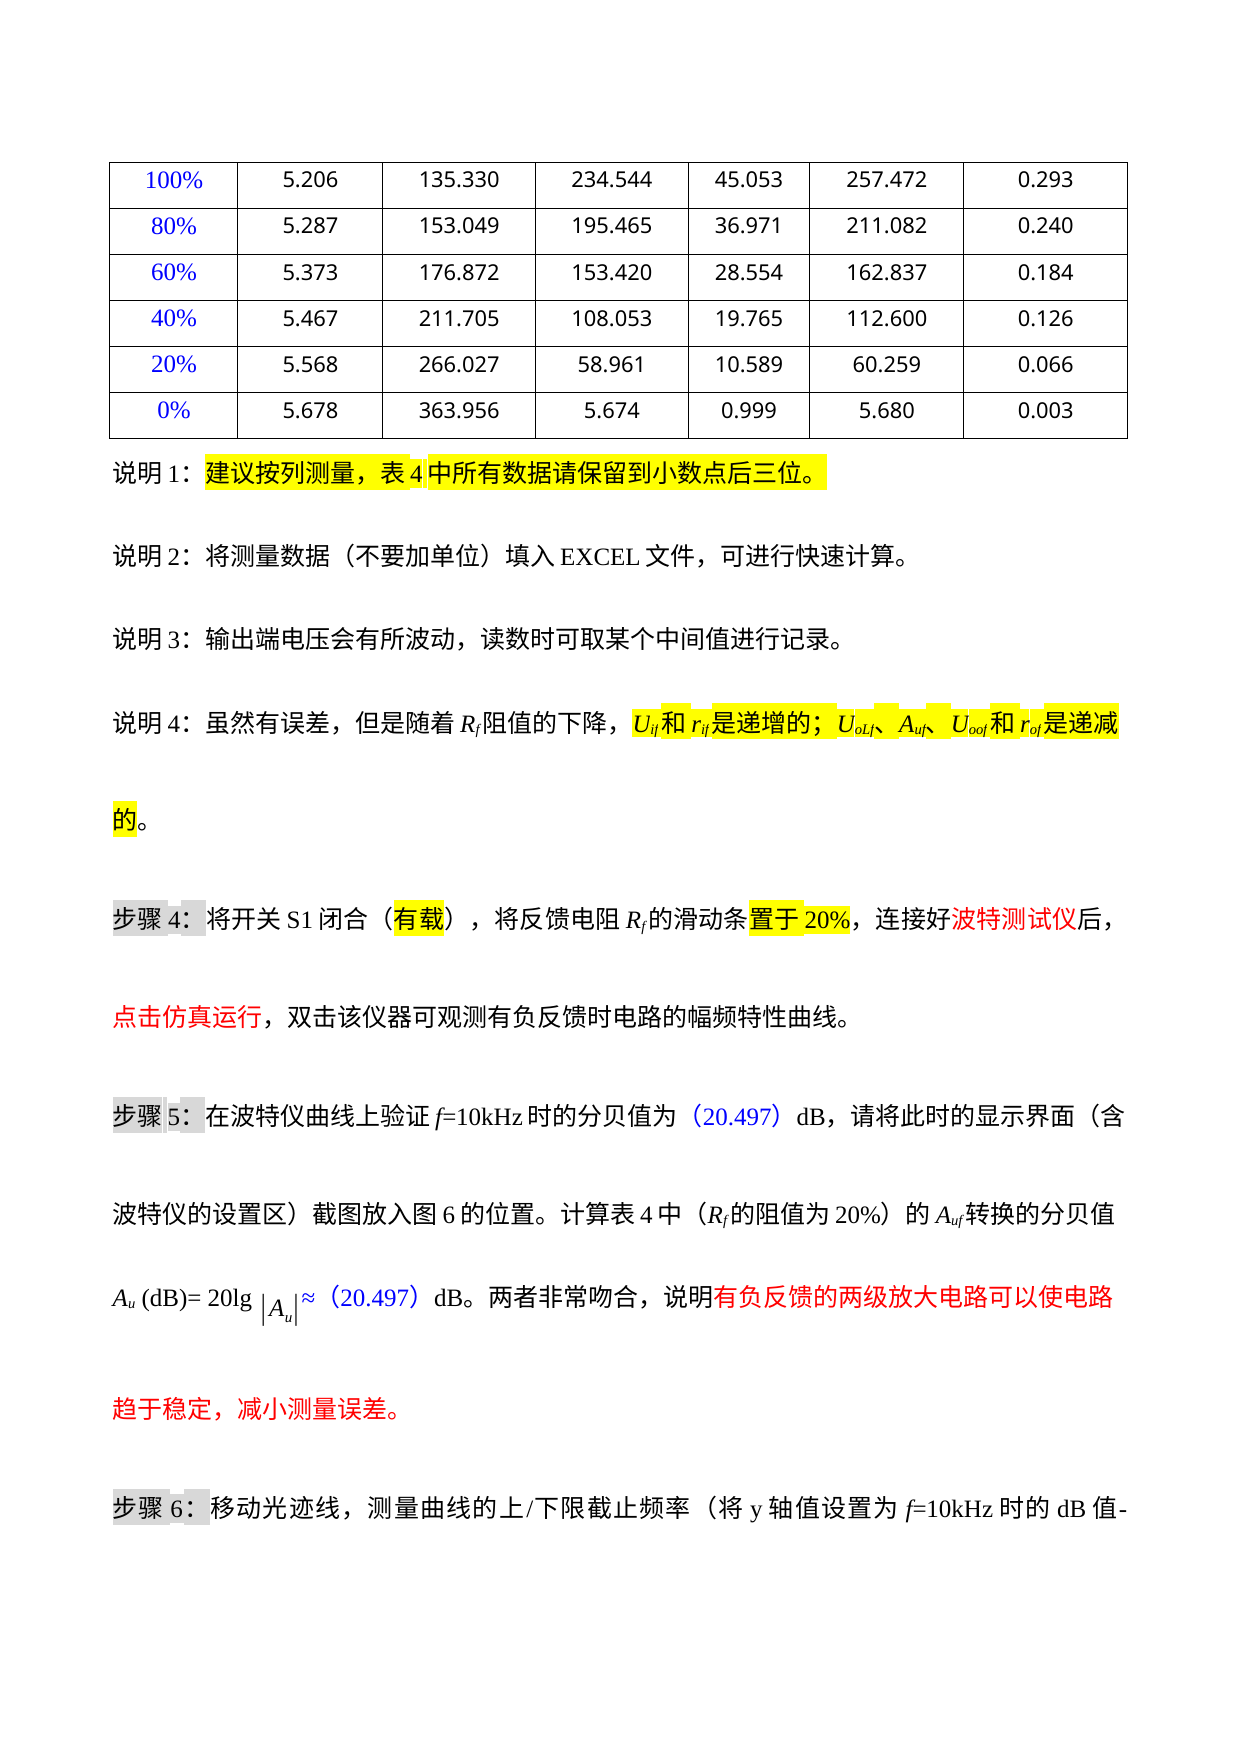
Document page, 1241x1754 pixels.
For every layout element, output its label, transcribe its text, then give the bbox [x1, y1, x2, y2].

table_cell 10.589 [689, 347, 809, 392]
table_cell 211.082 [810, 209, 963, 254]
text 说明3：输出端电压会有所波动，读数时可取某个中间值进行记录。 [112, 606, 1128, 671]
text 说明2：将测量数据（不要加单位）填入EXCEL文件，可进行快速计算。 [112, 522, 1128, 587]
table_cell 153.049 [383, 209, 535, 254]
table_cell 0.066 [964, 347, 1127, 392]
table_cell 19.765 [689, 301, 809, 346]
text 说明4：虽然有误差，但是随着Rf阻值的下降，Uif和rif是递增的；UoLf、Auf、Uoof和rof是递减的。 [112, 689, 1128, 851]
table_cell 176.872 [383, 255, 535, 300]
table_cell 266.027 [383, 347, 535, 392]
text 步骤5：在波特仪曲线上验证f=10kHz时的分贝值为（20.497）dB，请将此时的显示界面（含波特仪的设置区）截图放入图6的位置。计算表4中（Rf的阻值为20%）的Auf转换的分贝值Au (dB)= 20lg ≈（20.497）dB。两者非常吻合，说明有负反馈的两级放大电路可以使电路趋于稳定，减小测量误差。 [112, 1082, 1128, 1440]
table_cell 135.330 [383, 163, 535, 208]
table_cell 0.003 [964, 393, 1127, 438]
table_cell 5.467 [238, 301, 382, 346]
table_cell 153.420 [536, 255, 688, 300]
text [112, 1474, 1128, 1539]
table_cell 0.240 [964, 209, 1127, 254]
table_cell 257.472 [810, 163, 963, 208]
table_cell 5.680 [810, 393, 963, 438]
table_cell 5.287 [238, 209, 382, 254]
table_cell 0.126 [964, 301, 1127, 346]
table_cell 162.837 [810, 255, 963, 300]
table_cell 5.373 [238, 255, 382, 300]
table_cell 234.544 [536, 163, 688, 208]
table_cell 0.293 [964, 163, 1127, 208]
table_cell 363.956 [383, 393, 535, 438]
table_cell 45.053 [689, 163, 809, 208]
table_cell 80% [110, 209, 237, 254]
text 步骤4：将开关S1闭合（有载），将反馈电阻Rf的滑动条置于20%，连接好波特测试仪后，点击仿真运行，双击该仪器可观测有负反馈时电路的幅频特性曲线。 [112, 886, 1128, 1048]
table_cell 211.705 [383, 301, 535, 346]
table_cell 108.053 [536, 301, 688, 346]
table_cell 60% [110, 255, 237, 300]
table_cell 40% [110, 301, 237, 346]
table_cell 60.259 [810, 347, 963, 392]
table_cell 195.465 [536, 209, 688, 254]
table_cell 5.678 [238, 393, 382, 438]
text 说明1：建议按列测量，表4中所有数据请保留到小数点后三位。 [112, 439, 1128, 504]
table_cell 0% [110, 393, 237, 438]
table_cell 28.554 [689, 255, 809, 300]
table_cell 0.999 [689, 393, 809, 438]
table_cell 36.971 [689, 209, 809, 254]
table_cell 5.568 [238, 347, 382, 392]
table_cell 5.206 [238, 163, 382, 208]
table_cell 20% [110, 347, 237, 392]
table_cell 0.184 [964, 255, 1127, 300]
table_cell 58.961 [536, 347, 688, 392]
table_cell 100% [110, 163, 237, 208]
table_cell 5.674 [536, 393, 688, 438]
table_cell 112.600 [810, 301, 963, 346]
